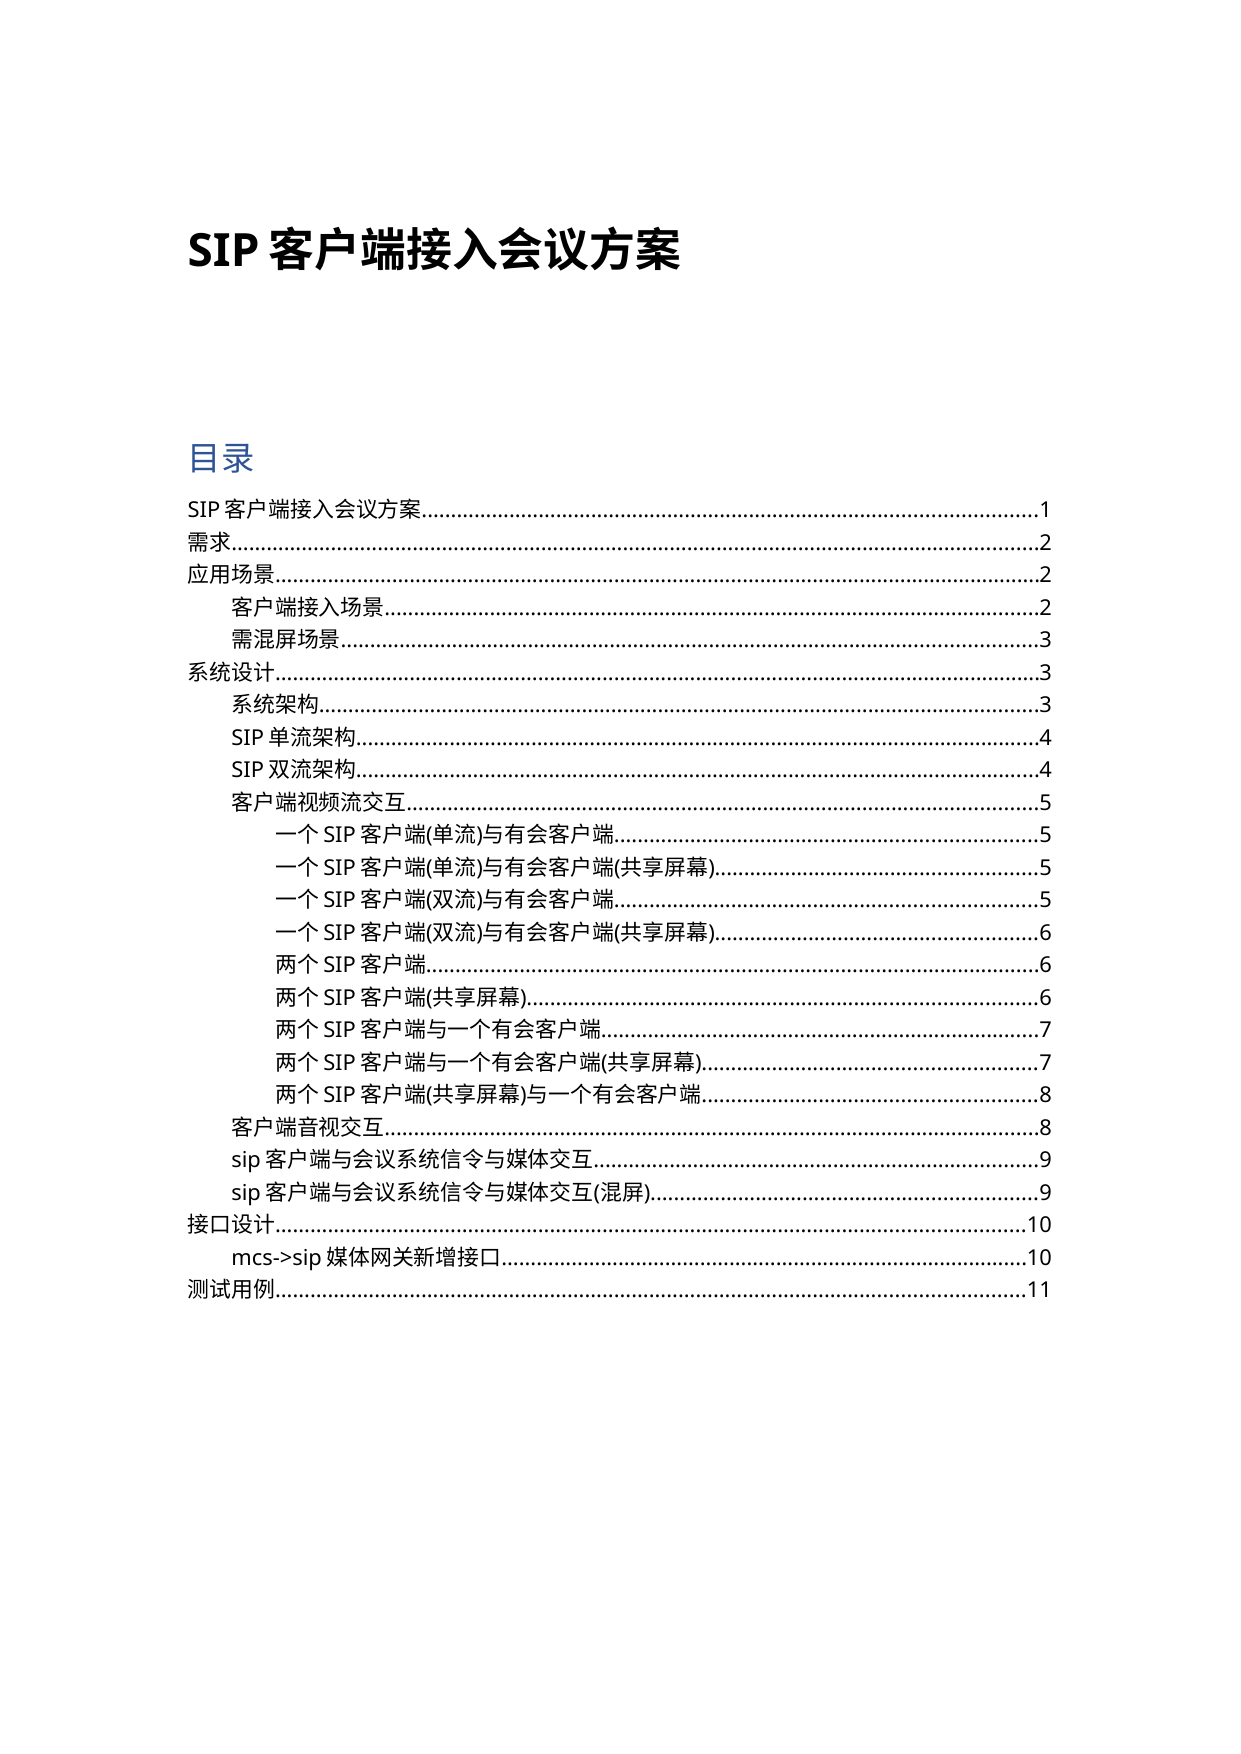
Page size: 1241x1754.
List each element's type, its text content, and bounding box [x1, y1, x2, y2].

subtitle SIP客户端接入会议方案 [187, 197, 1053, 295]
